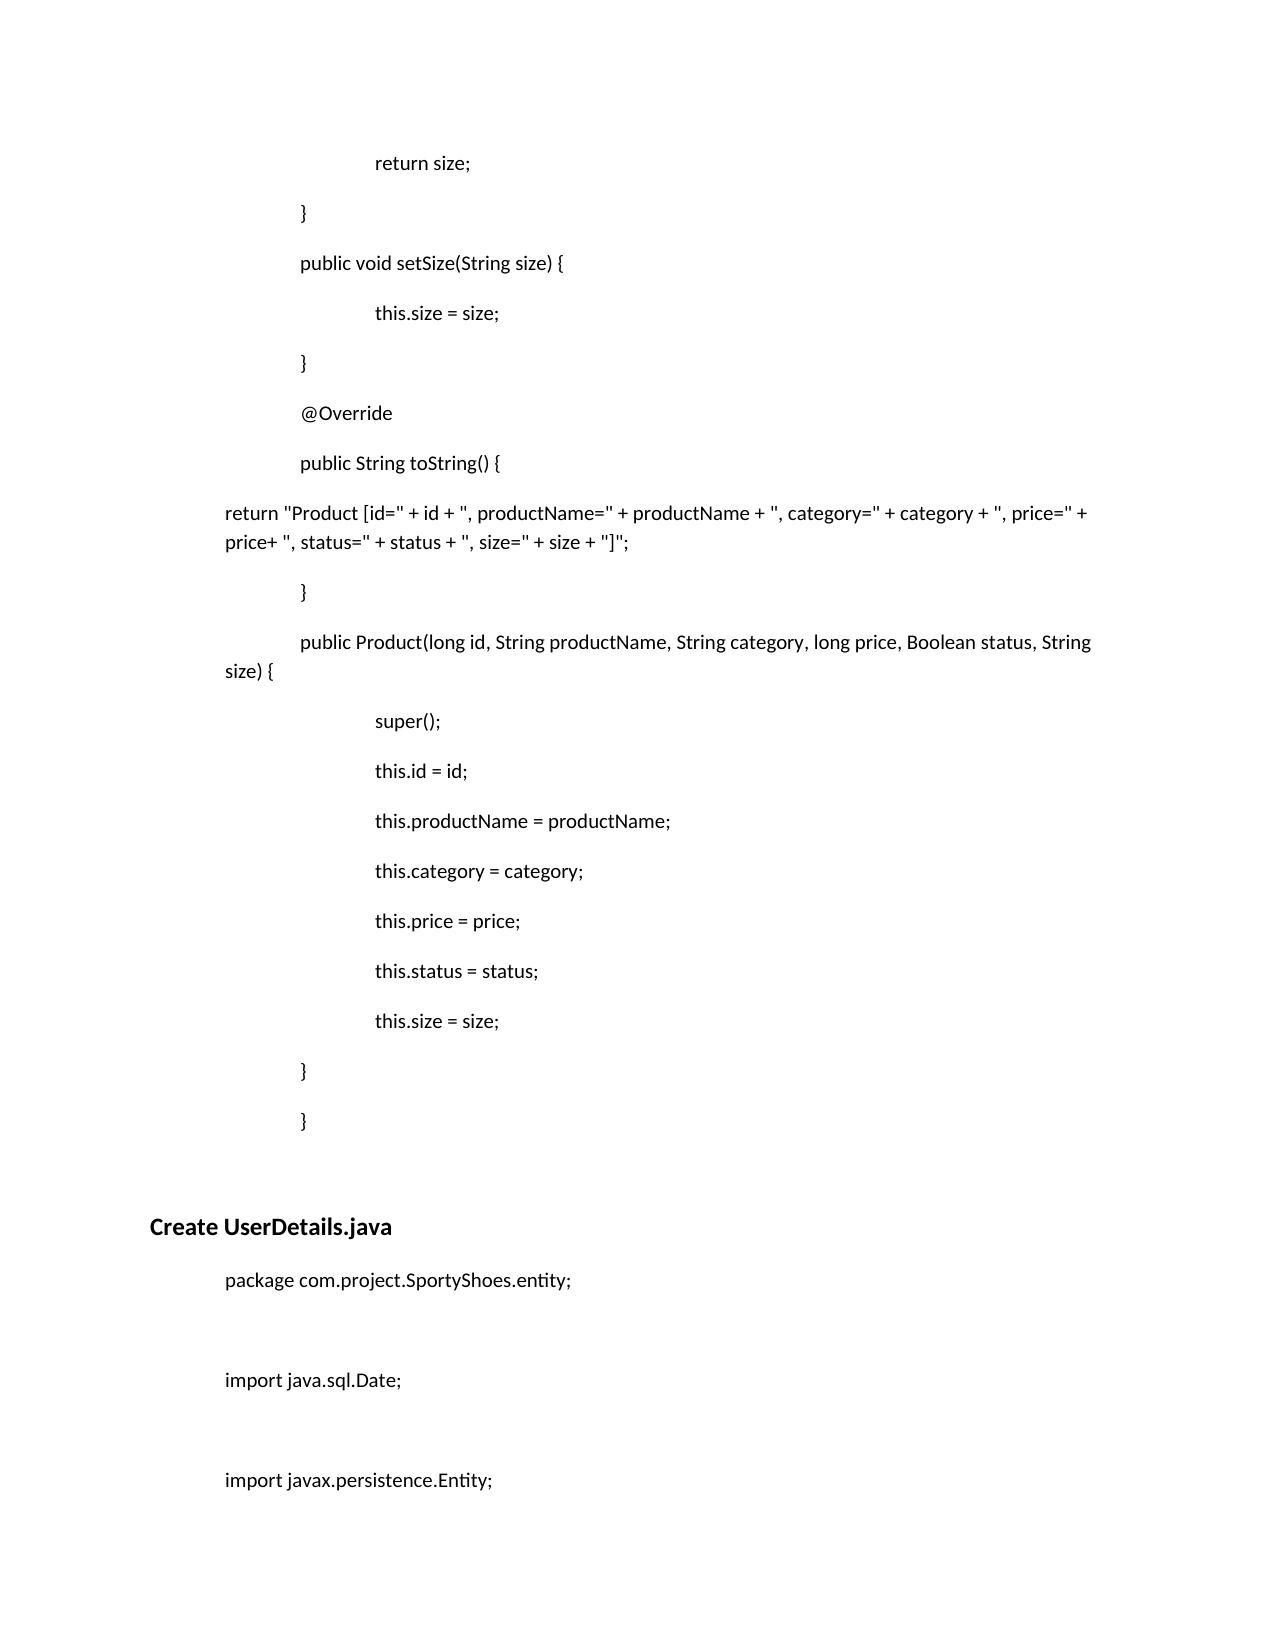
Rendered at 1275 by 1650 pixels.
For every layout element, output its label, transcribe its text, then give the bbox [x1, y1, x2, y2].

text Create UserDetails.java [150, 1211, 1125, 1242]
text this.size = size; [225, 1008, 1125, 1034]
text this.id = id; [225, 758, 1125, 784]
text package com.project.SportyShoes.entity; [225, 1267, 1125, 1293]
text this.status = status; [225, 958, 1125, 984]
text } [225, 350, 1125, 375]
text public Product(long id, String productName, String category, long price, Boolean status, String size) { [225, 629, 1125, 684]
text public String toString() { [225, 450, 1125, 475]
text this.price = price; [225, 908, 1125, 934]
text super(); [225, 708, 1125, 734]
text } [225, 579, 1125, 604]
text import javax.persistence.Entity; [225, 1467, 1125, 1493]
text return "Product [id=" + id + ", productName=" + productName + ", category=" + category + ", price=" + price+ ", status=" + status + ", size=" + size + "]"; [225, 500, 1125, 554]
text @Override [225, 400, 1125, 425]
text } [225, 200, 1125, 225]
text this.category = category; [225, 858, 1125, 884]
text } [225, 1108, 1125, 1134]
text import java.sql.Date; [225, 1367, 1125, 1393]
text return size; [225, 150, 1125, 175]
text public void setSize(String size) { [225, 250, 1125, 275]
text } [225, 1058, 1125, 1084]
text this.productName = productName; [225, 808, 1125, 834]
text this.size = size; [225, 300, 1125, 325]
